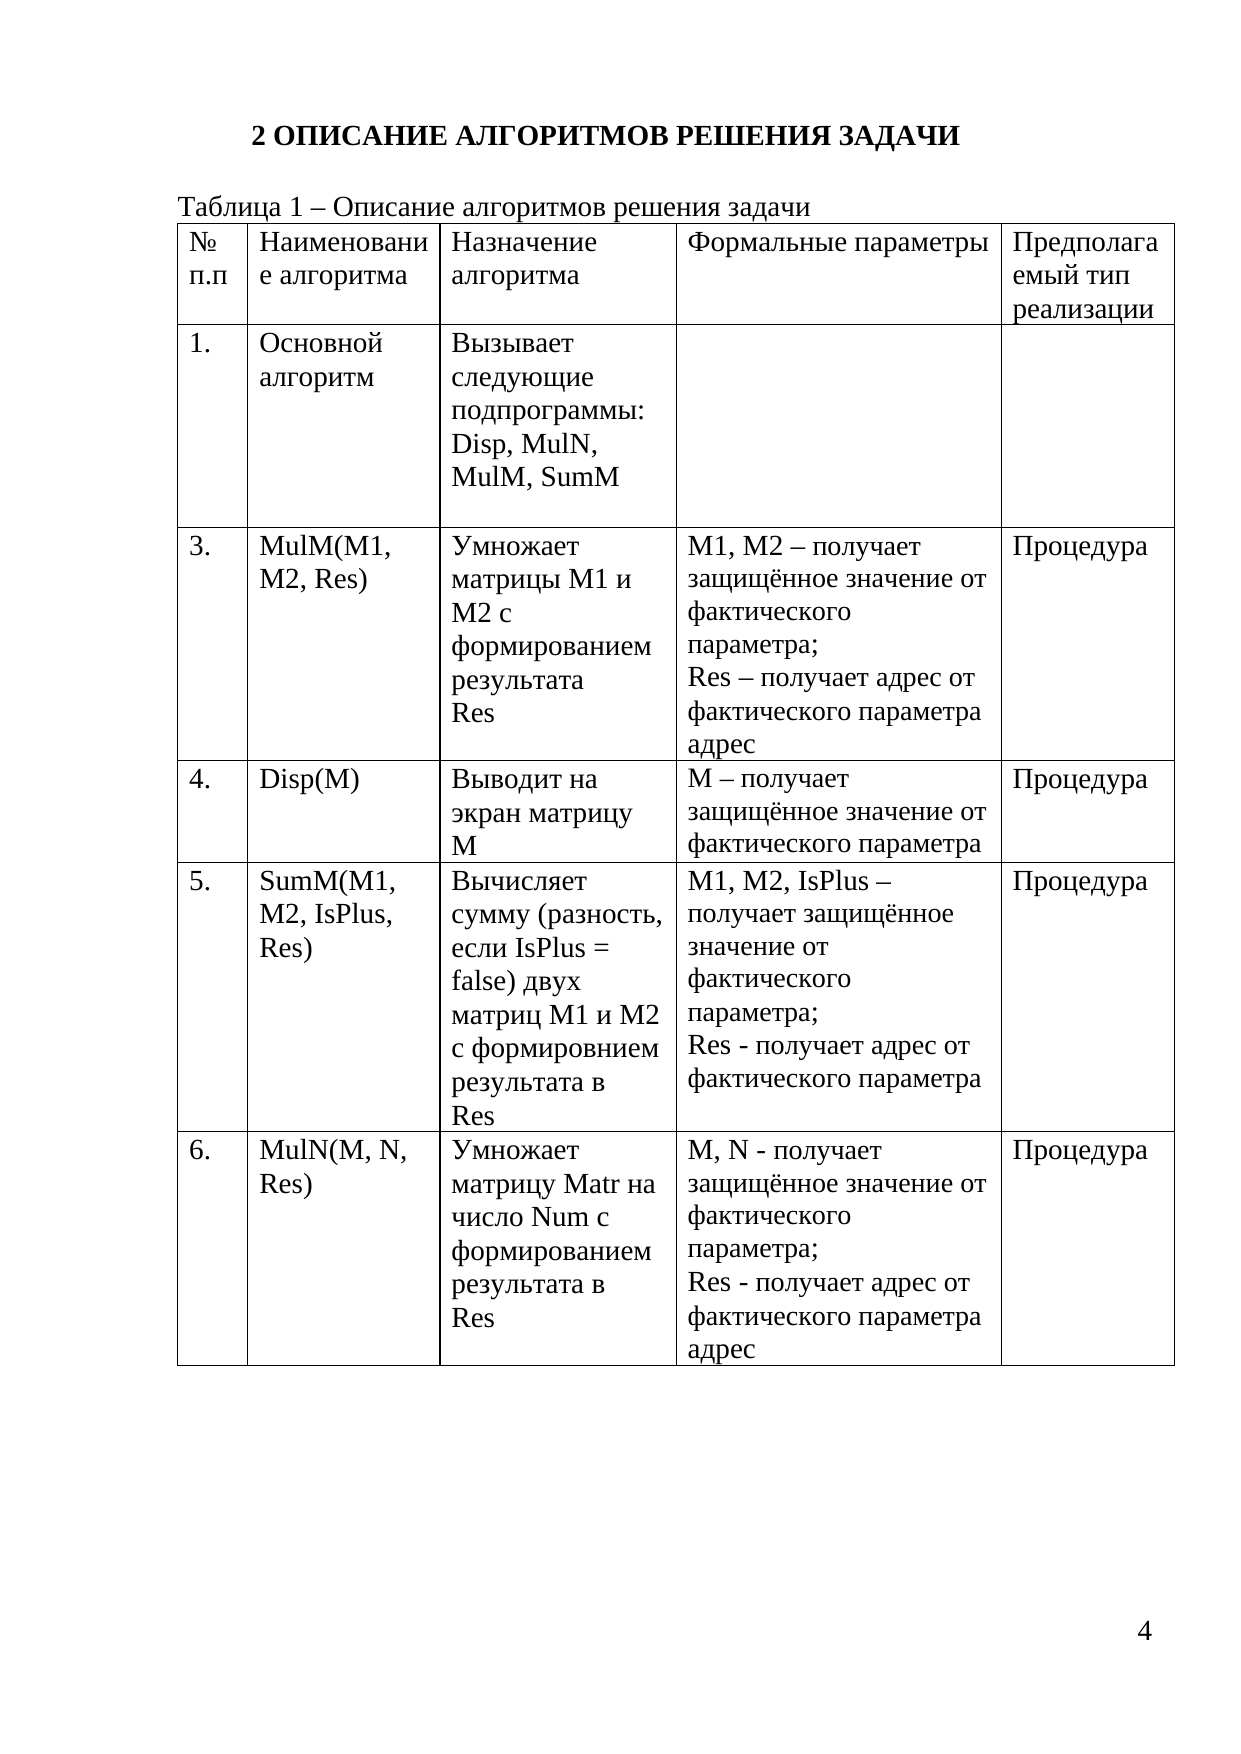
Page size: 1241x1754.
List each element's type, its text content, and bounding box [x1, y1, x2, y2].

table_cell 4. [178, 761, 247, 862]
table_header № п.п [178, 224, 247, 324]
table_cell 1. [178, 325, 247, 527]
table_cell Выводит на экран матрицу M [441, 761, 676, 862]
table_cell Процедура [1002, 863, 1174, 1131]
table_cell [1002, 325, 1174, 527]
table_cell M1, M2, IsPlus – получает защищённое значение от фактического параметра; Res - получает адрес от фактического параметра [677, 863, 1001, 1131]
table_cell [677, 325, 1001, 527]
table_cell Умножает матрицу Matr на число Num с формированием результата в Res [441, 1132, 676, 1365]
table_cell 5. [178, 863, 247, 1131]
subtitle Описание алгоритмов решения задачи [251, 118, 1152, 152]
table_cell Процедура [1002, 761, 1174, 862]
table_cell Disp(M) [248, 761, 439, 862]
table_header Формальные параметры [677, 224, 1001, 324]
table_cell Процедура [1002, 1132, 1174, 1365]
table_cell Вычисляет сумму (разность, если IsPlus = false) двух матриц M1 и M2 с формировнием результата в Res [441, 863, 676, 1131]
table_header Назначение алгоритма [441, 224, 676, 324]
table_cell MulN(M, N, Res) [248, 1132, 439, 1365]
table_cell MulM(M1, M2, Res) [248, 528, 439, 760]
table_cell 6. [178, 1132, 247, 1365]
table_cell M – получает защищённое значение от фактического параметра [677, 761, 1001, 862]
table_cell SumM(M1, M2, IsPlus, Res) [248, 863, 439, 1131]
text Таблица 1 – Описание алгоритмов решения задачи [177, 189, 1152, 223]
table_header Предполагаемый тип реализации [1002, 224, 1174, 324]
table_cell Основной алгоритм [248, 325, 439, 527]
table_cell Умножает матрицы M1 и M2 с формированием результата Res [441, 528, 676, 760]
table_cell Процедура [1002, 528, 1174, 760]
table_header Наименование алгоритма [248, 224, 439, 324]
table_cell M, N - получает защищённое значение от фактического параметра; Res - получает адрес от фактического параметра адрес [677, 1132, 1001, 1365]
table_cell Вызывает следующие подпрограммы: Disp, MulN, MulM, SumM [441, 325, 676, 527]
table_cell 3. [178, 528, 247, 760]
table_cell M1, M2 – получает защищённое значение от фактического параметра; Res – получает адрес от фактического параметра адрес [677, 528, 1001, 760]
